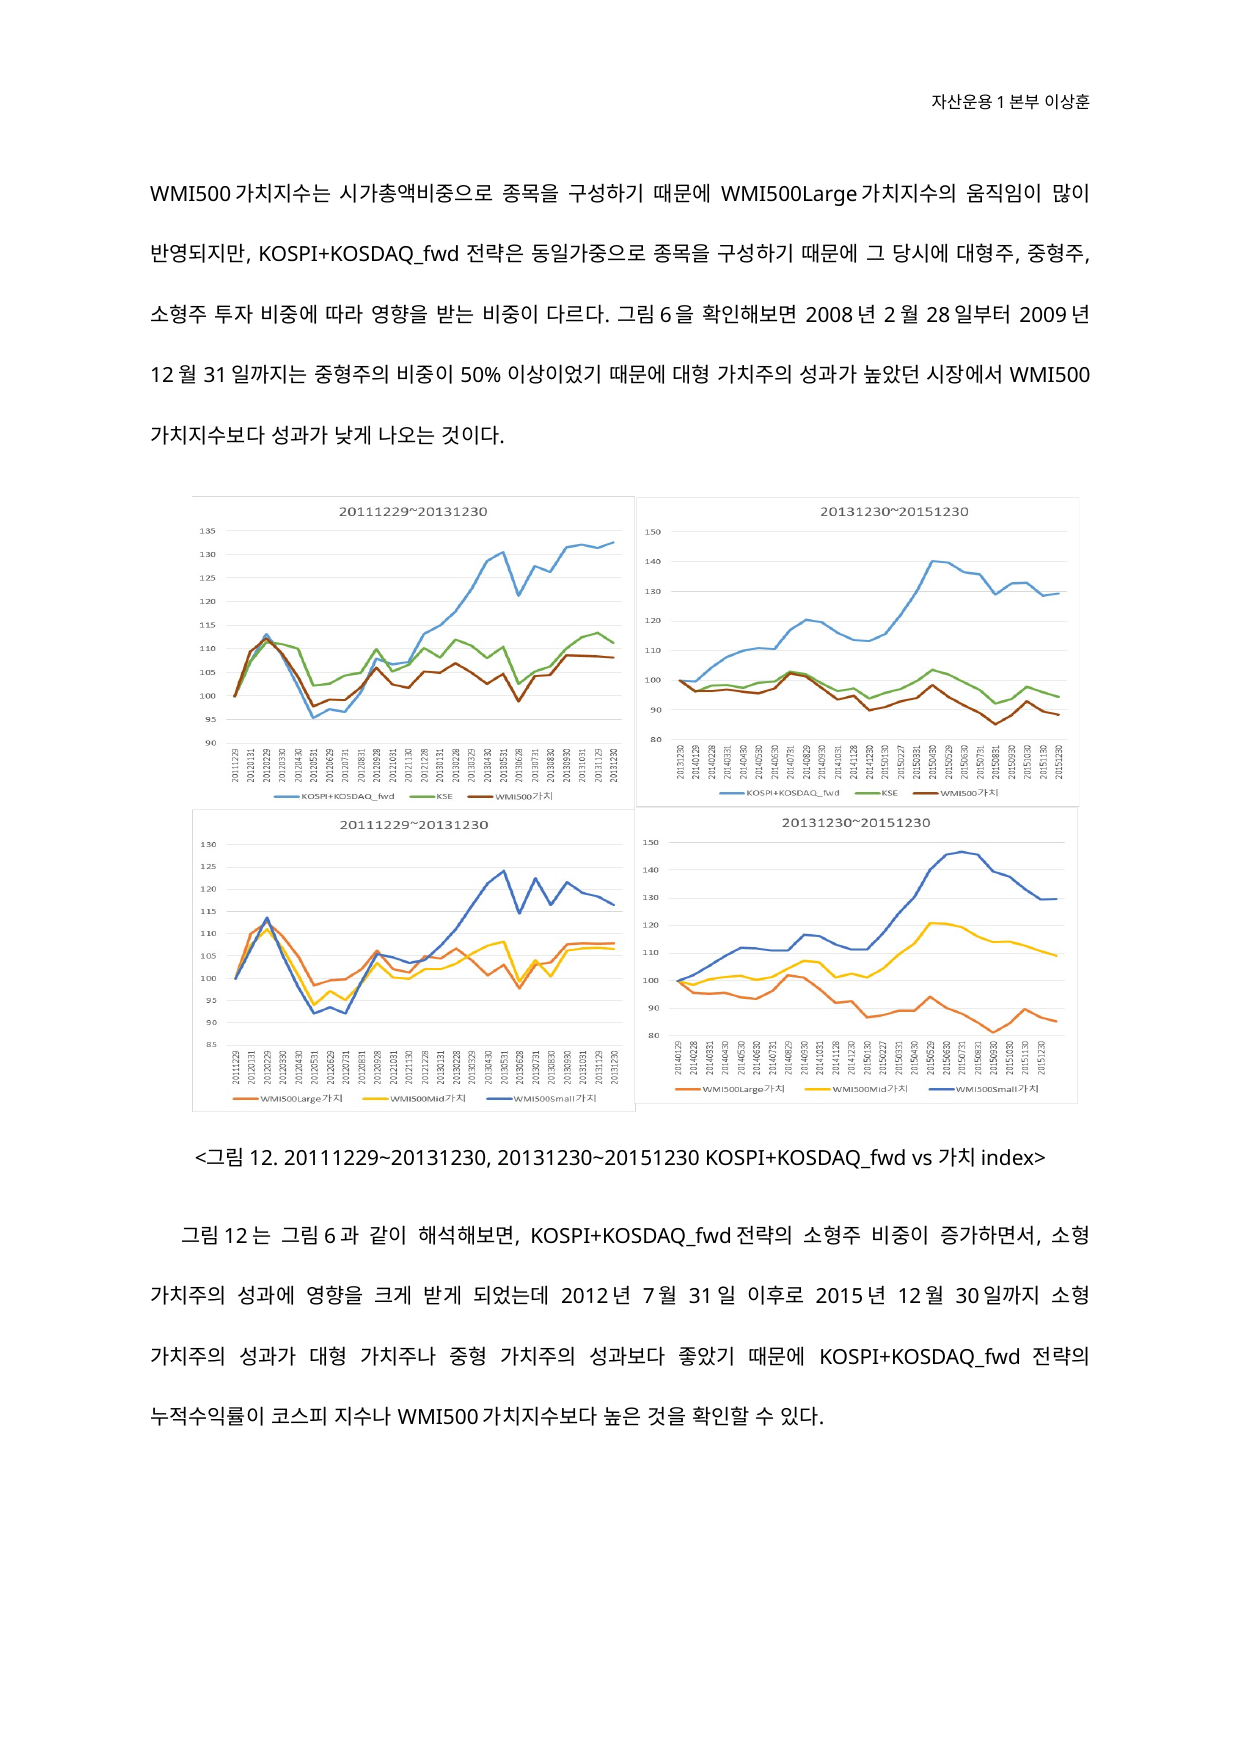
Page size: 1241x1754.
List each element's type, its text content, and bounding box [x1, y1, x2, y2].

picture [192, 496, 1080, 1112]
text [150, 177, 1090, 449]
text 그림12는 그림6과 같이 해석해보면, KOSPI+KOSDAQ_fwd전략의 소형주 비중이 증가하면서, 소형 가치주의 성과에 영향을 크게 받게 되었는데 2012년 7월 31일 이후로 2015년 12월 30일까지 소형 가치주의 성과가 대형 가치주나 중형 가치주의 성과보다 좋았기 때문에 KOSPI+KOSDAQ_fwd 전략의 누적수익률이 코스피 지수나 WMI500가치지수보다 높은 것을 확인할 수 있다. [150, 1219, 1090, 1431]
